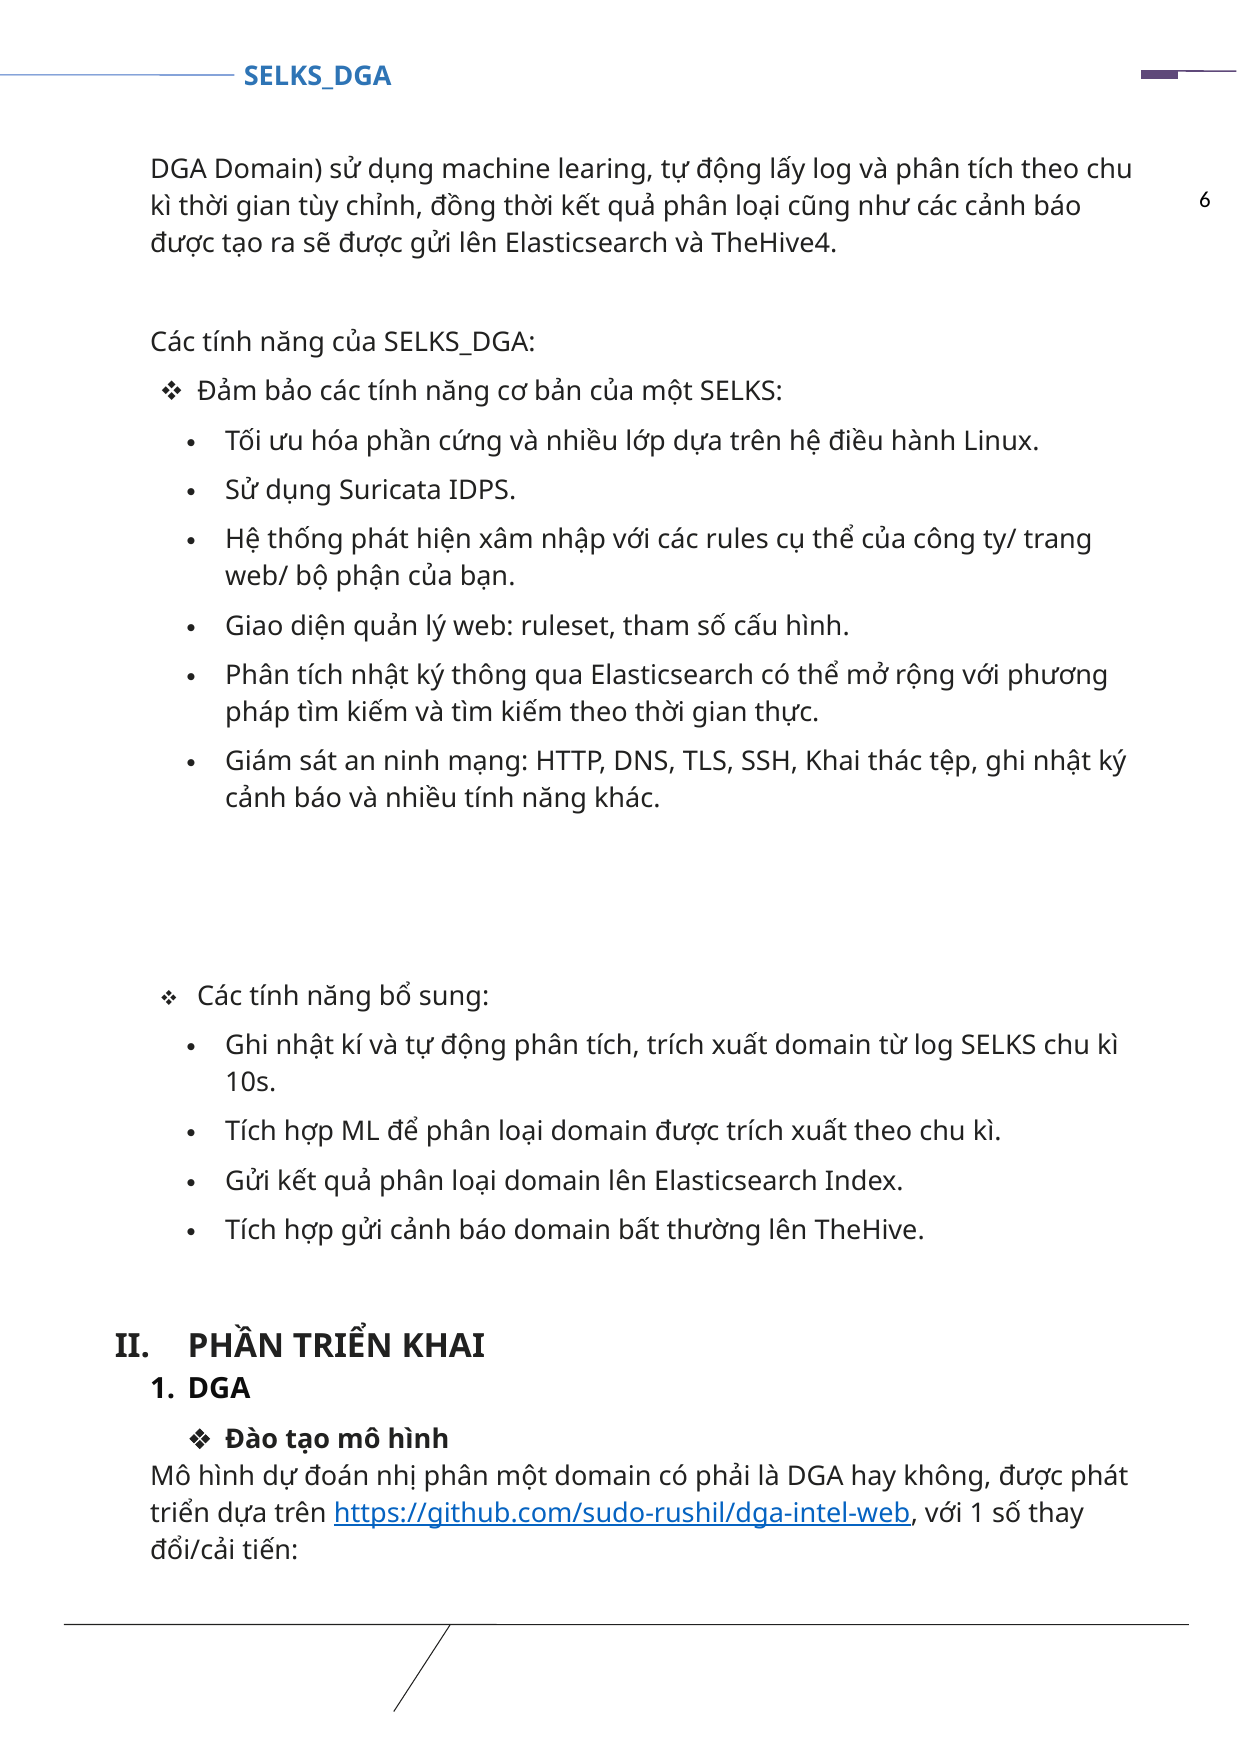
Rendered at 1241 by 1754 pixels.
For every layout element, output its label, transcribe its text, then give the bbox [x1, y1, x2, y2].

list Gửi kết quả phân loại domain lên Elasticsearch Index. [187, 1161, 1153, 1198]
list Đào tạo mô hình [187, 1419, 1153, 1456]
list Sử dụng Suricata IDPS. [187, 471, 1153, 507]
subtitle DGA [150, 1367, 1153, 1407]
subtitle PHẦN TRIỂN KHAI [150, 1322, 1153, 1367]
list Giám sát an ninh mạng: HTTP, DNS, TLS, SSH, Khai thác tệp, ghi nhật ký cảnh báo và nhiều tính năng khác. [187, 742, 1153, 816]
list Ghi nhật kí và tự động phân tích, trích xuất domain từ log SELKS chu kì 10s. [187, 1026, 1153, 1099]
list Hệ thống phát hiện xâm nhập với các rules cụ thể của công ty/ trang web/ bộ phận của bạn. [187, 520, 1153, 594]
text Mô hình dự đoán nhị phân một domain có phải là DGA hay không, được phát triển dựa trên https://github.com/sudo-rushil/dga-intel-web, với 1 số thay đổi/cải tiến: [150, 1456, 1153, 1567]
list Tích hợp gửi cảnh báo domain bất thường lên TheHive. [187, 1211, 1153, 1247]
list Tích hợp ML để phân loại domain được trích xuất theo chu kì. [187, 1112, 1153, 1149]
list Phân tích nhật ký thông qua Elasticsearch có thể mở rộng với phương pháp tìm kiếm và tìm kiếm theo thời gian thực. [187, 656, 1153, 729]
list Các tính năng bổ sung: [159, 976, 1153, 1013]
list Đảm bảo các tính năng cơ bản của một SELKS: [159, 372, 1153, 409]
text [150, 150, 1153, 261]
list Giao diện quản lý web: ruleset, tham số cấu hình. [187, 606, 1153, 643]
text Các tính năng của SELKS_DGA: [150, 322, 1153, 359]
list Tối ưu hóa phần cứng và nhiều lớp dựa trên hệ điều hành Linux. [187, 421, 1153, 458]
